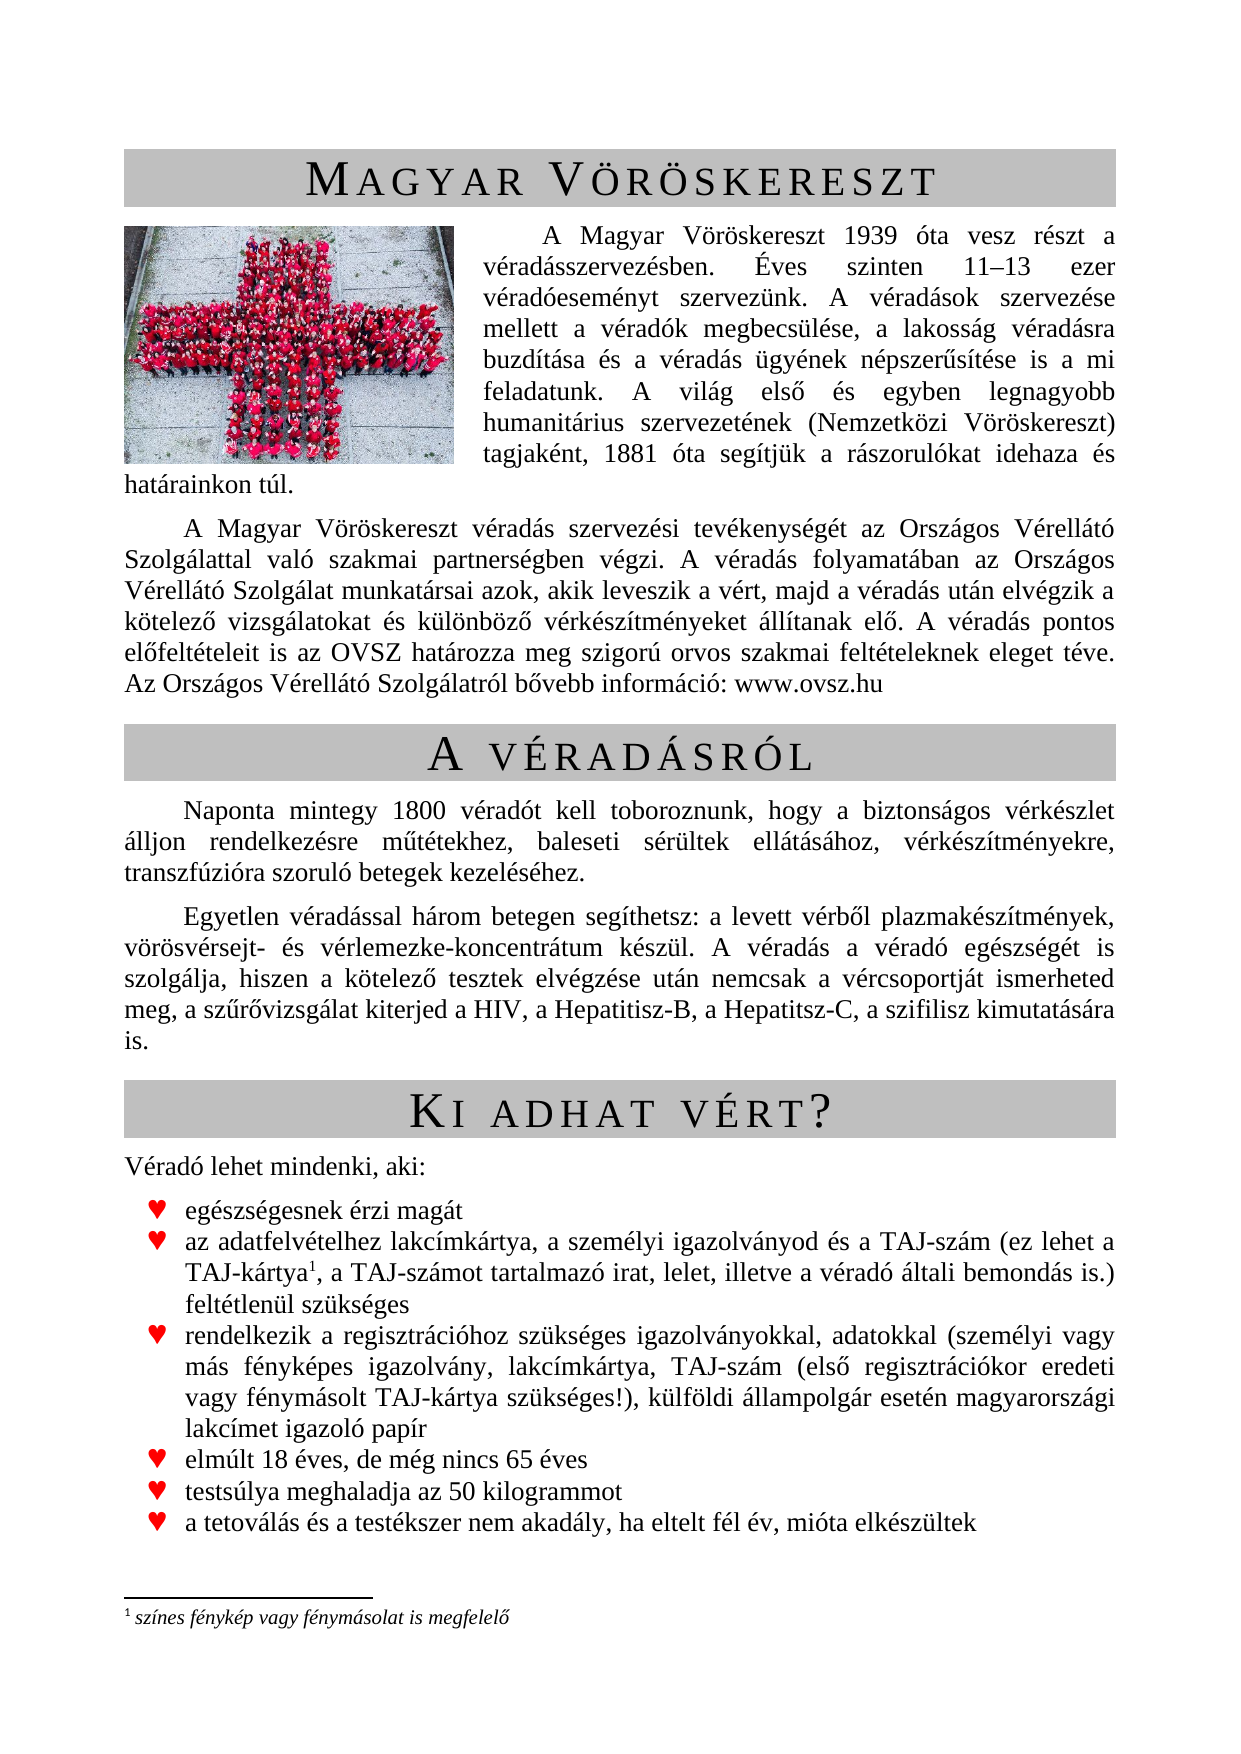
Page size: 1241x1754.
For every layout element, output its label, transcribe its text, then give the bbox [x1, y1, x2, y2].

list testsúlya meghaladja az 50 kilogrammot [148, 1475, 1116, 1506]
list a tetoválás és a testékszer nem akadály, ha eltelt fél év, mióta elkészültek [148, 1506, 1116, 1537]
list elmúlt 18 éves, de még nincs 65 éves [148, 1443, 1116, 1475]
list az adatfelvételhez lakcímkártya, a személyi igazolványod és a TAJ-szám (ez lehet a TAJ-kártya, a TAJ-számot tartalmazó irat, lelet, illetve a véradó általi bemondás is.) feltétlenül szükséges [148, 1225, 1116, 1319]
text Naponta mintegy 1800 véradót kell toboroznunk, hogy a biztonságos vérkészlet álljon rendelkezésre műtétekhez, baleseti sérültek ellátásához, vérkészítményekre, transzfúzióra szoruló betegek kezeléséhez. [124, 794, 1116, 887]
text A Magyar Vöröskereszt véradás szervezési tevékenységét az Országos Vérellátó Szolgálattal való szakmai partnerségben végzi. A véradás folyamatában az Országos Vérellátó Szolgálat munkatársai azok, akik leveszik a vért, majd a véradás után elvégzik a kötelező vizsgálatokat és különböző vérkészítményeket állítanak elő. A véradás pontos előfeltételeit is az OVSZ határozza meg szigorú orvos szakmai feltételeknek eleget téve. Az Országos Vérellátó Szolgálatról bővebb információ: www.ovsz.hu [124, 512, 1116, 699]
text Ki adhat vért? [124, 1080, 1116, 1138]
text Véradó lehet mindenki, aki: [124, 1150, 1116, 1182]
list rendelkezik a regisztrációhoz szükséges igazolványokkal, adatokkal (személyi vagy más fényképes igazolvány, lakcímkártya, TAJ-szám (első regisztrációkor eredeti vagy fénymásolt TAJ-kártya szükséges!), külföldi állampolgár esetén magyarországi lakcímet igazoló papír [148, 1319, 1116, 1443]
text A Magyar Vöröskereszt 1939 óta vesz részt a véradásszervezésben. Éves szinten 11–13 ezer véradóeseményt szervezünk. A véradások szervezése mellett a véradók megbecsülése, a lakosság véradásra buzdítása és a véradás ügyének népszerűsítése is a mi feladatunk. A világ első és egyben legnagyobb humanitárius szervezetének (Nemzetközi Vöröskereszt) tagjaként, 1881 óta segítjük a rászorulókat idehaza és határainkon túl. [124, 219, 1116, 499]
text Egyetlen véradással három betegen segíthetsz: a levett vérből plazmakészítmények, vörösvérsejt- és vérlemezke-koncentrátum készül. A véradás a véradó egészségét is szolgálja, hiszen a kötelező tesztek elvégzése után nemcsak a vércsoportját ismerheted meg, a szűrővizsgálat kiterjed a HIV, a Hepatitisz-B, a Hepatitsz-C, a szifilisz kimutatására is. [124, 900, 1116, 1055]
text Magyar Vöröskereszt [124, 149, 1116, 207]
text A véradásról [124, 724, 1116, 781]
list egészségesnek érzi magát [148, 1194, 1116, 1225]
